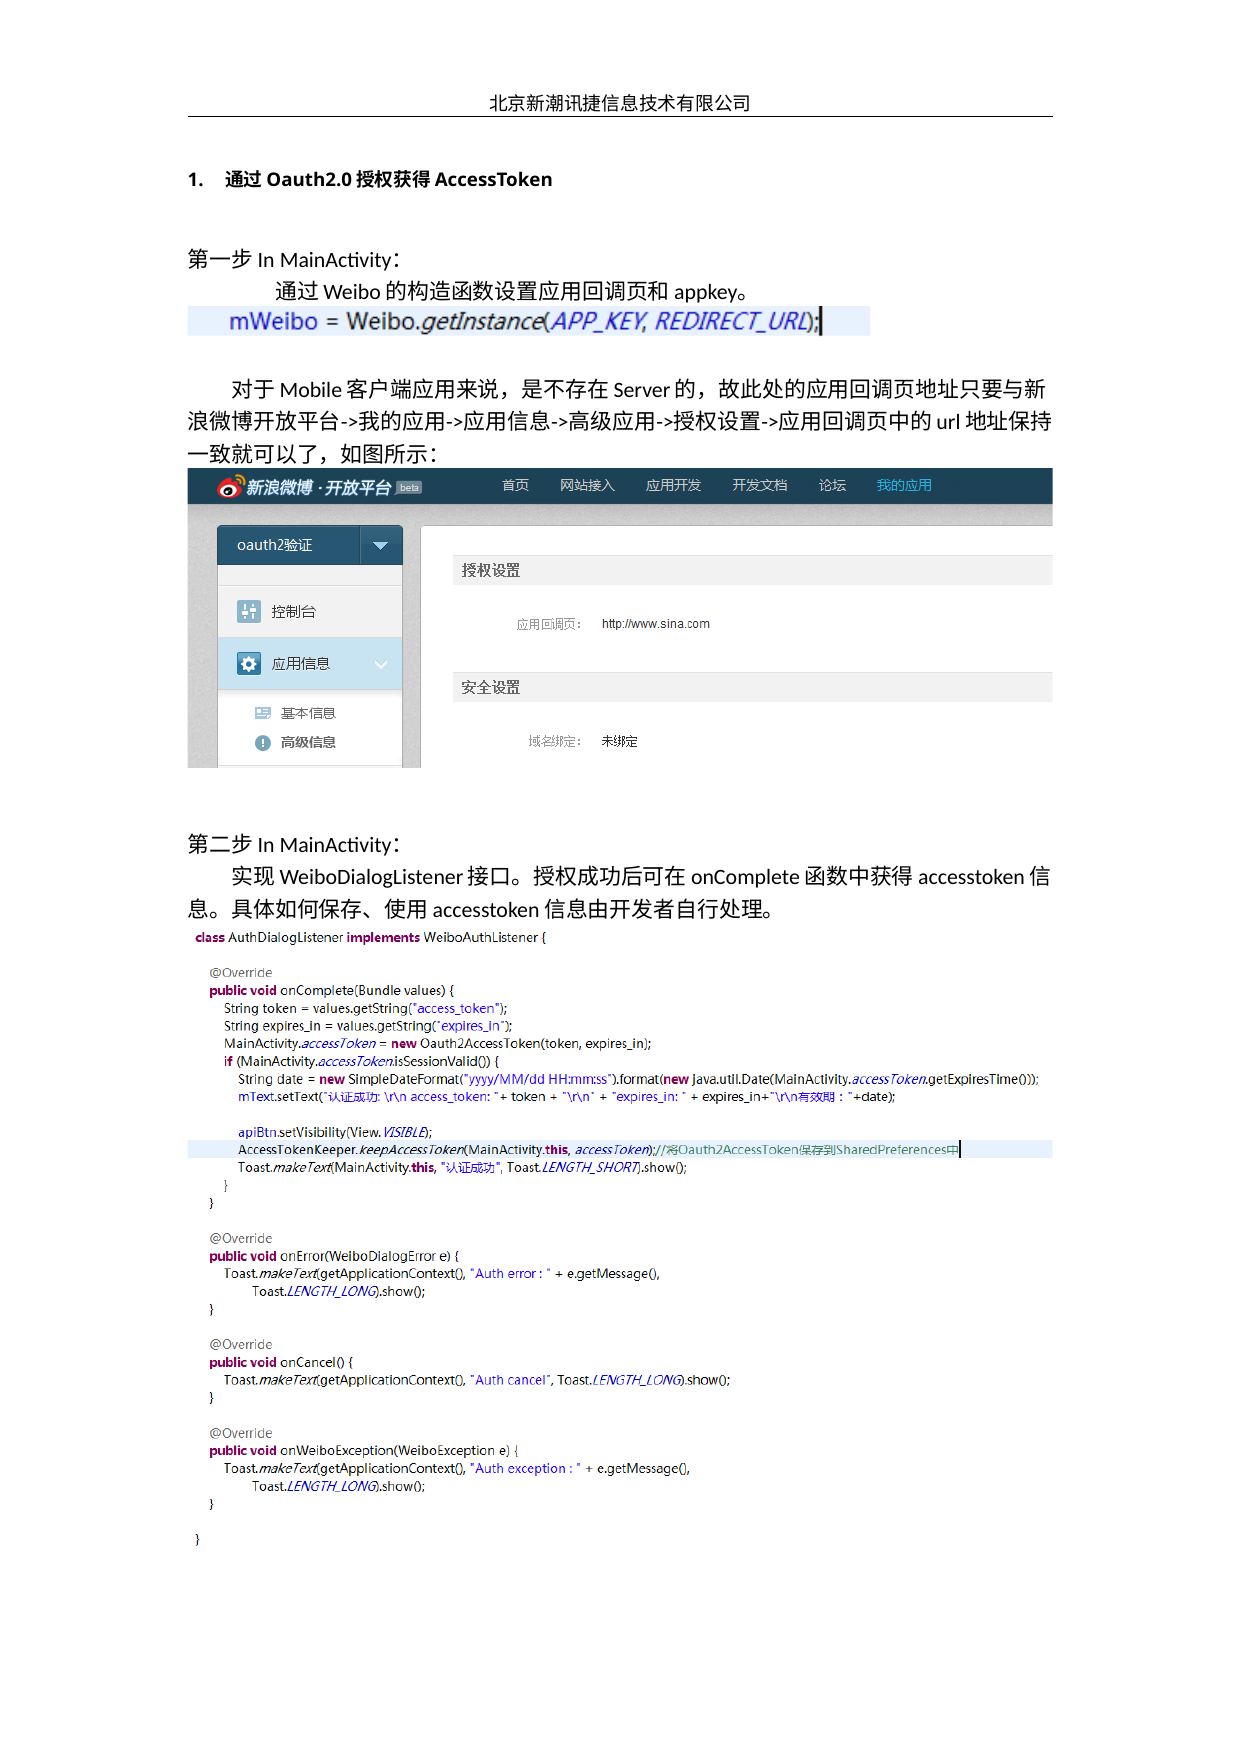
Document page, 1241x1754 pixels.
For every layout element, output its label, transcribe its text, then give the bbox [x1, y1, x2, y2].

subtitle 通过Oauth2.0授权获得AccessToken [187, 162, 1053, 194]
text 通过Weibo的构造函数设置应用回调页和appkey。 [187, 274, 1053, 306]
text 第二步In MainActivity： [187, 826, 1053, 859]
picture [187, 923, 1053, 1561]
picture [187, 468, 1053, 768]
text 实现WeiboDialogListener接口。授权成功后可在onComplete函数中获得accesstoken信息。具体如何保存、使用accesstoken信息由开发者自行处理。 [187, 859, 1053, 923]
text 第一步In MainActivity： [187, 241, 1053, 274]
picture [187, 306, 871, 363]
text 对于Mobile客户端应用来说，是不存在Server的，故此处的应用回调页地址只要与新浪微博开放平台->我的应用->应用信息->高级应用->授权设置->应用回调页中的url地址保持一致就可以了，如图所示： [187, 371, 1053, 468]
